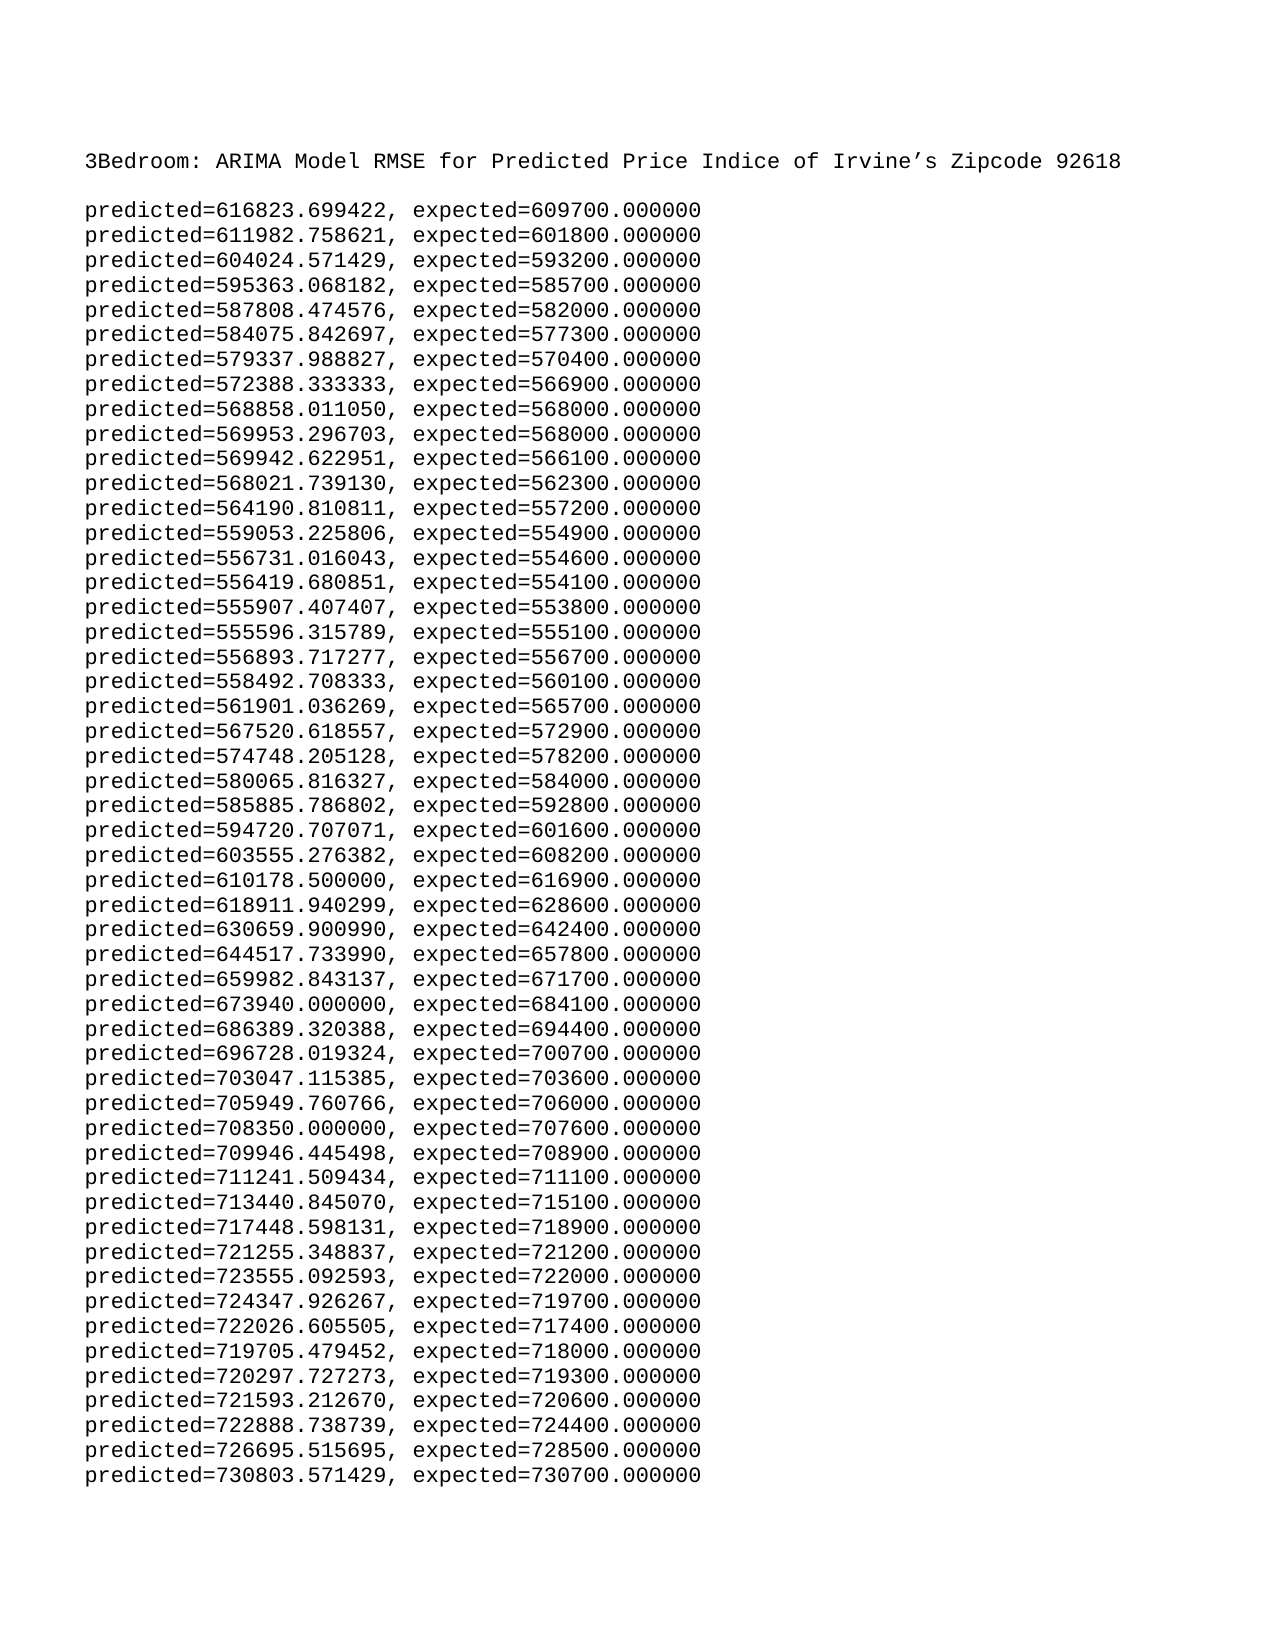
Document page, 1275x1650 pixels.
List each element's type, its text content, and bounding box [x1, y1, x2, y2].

text predicted=659982.843137, expected=671700.000000 [84, 968, 1181, 993]
text predicted=561901.036269, expected=565700.000000 [84, 695, 1181, 720]
text predicted=556893.717277, expected=556700.000000 [84, 646, 1181, 671]
text predicted=604024.571429, expected=593200.000000 [84, 249, 1181, 274]
text predicted=711241.509434, expected=711100.000000 [84, 1166, 1181, 1191]
text predicted=703047.115385, expected=703600.000000 [84, 1067, 1181, 1092]
text predicted=555907.407407, expected=553800.000000 [84, 596, 1181, 621]
text predicted=610178.500000, expected=616900.000000 [84, 869, 1181, 894]
text predicted=558492.708333, expected=560100.000000 [84, 671, 1181, 695]
text predicted=559053.225806, expected=554900.000000 [84, 522, 1181, 547]
text predicted=556419.680851, expected=554100.000000 [84, 571, 1181, 596]
text predicted=569942.622951, expected=566100.000000 [84, 447, 1181, 472]
text predicted=587808.474576, expected=582000.000000 [84, 299, 1181, 323]
text predicted=705949.760766, expected=706000.000000 [84, 1092, 1181, 1117]
text predicted=556731.016043, expected=554600.000000 [84, 547, 1181, 571]
text predicted=579337.988827, expected=570400.000000 [84, 348, 1181, 373]
text predicted=595363.068182, expected=585700.000000 [84, 274, 1181, 299]
text predicted=564190.810811, expected=557200.000000 [84, 497, 1181, 522]
text predicted=568021.739130, expected=562300.000000 [84, 472, 1181, 497]
text predicted=567520.618557, expected=572900.000000 [84, 720, 1181, 745]
text predicted=709946.445498, expected=708900.000000 [84, 1142, 1181, 1166]
text predicted=722888.738739, expected=724400.000000 [84, 1414, 1181, 1439]
text predicted=618911.940299, expected=628600.000000 [84, 894, 1181, 918]
text predicted=603555.276382, expected=608200.000000 [84, 844, 1181, 869]
text predicted=696728.019324, expected=700700.000000 [84, 1042, 1181, 1067]
text predicted=719705.479452, expected=718000.000000 [84, 1340, 1181, 1365]
text predicted=720297.727273, expected=719300.000000 [84, 1365, 1181, 1389]
text predicted=726695.515695, expected=728500.000000 [84, 1439, 1181, 1464]
text predicted=724347.926267, expected=719700.000000 [84, 1290, 1181, 1315]
text predicted=584075.842697, expected=577300.000000 [84, 323, 1181, 348]
text predicted=722026.605505, expected=717400.000000 [84, 1315, 1181, 1340]
text predicted=686389.320388, expected=694400.000000 [84, 1018, 1181, 1042]
text predicted=644517.733990, expected=657800.000000 [84, 943, 1181, 968]
text predicted=580065.816327, expected=584000.000000 [84, 770, 1181, 794]
text predicted=572388.333333, expected=566900.000000 [84, 373, 1181, 398]
text predicted=723555.092593, expected=722000.000000 [84, 1266, 1181, 1290]
text predicted=555596.315789, expected=555100.000000 [84, 621, 1181, 646]
text predicted=730803.571429, expected=730700.000000 [84, 1464, 1181, 1489]
text predicted=721593.212670, expected=720600.000000 [84, 1389, 1181, 1414]
text predicted=708350.000000, expected=707600.000000 [84, 1117, 1181, 1142]
text predicted=574748.205128, expected=578200.000000 [84, 745, 1181, 770]
text predicted=673940.000000, expected=684100.000000 [84, 993, 1181, 1018]
text predicted=594720.707071, expected=601600.000000 [84, 819, 1181, 844]
text predicted=713440.845070, expected=715100.000000 [84, 1191, 1181, 1216]
text predicted=585885.786802, expected=592800.000000 [84, 794, 1181, 819]
text predicted=630659.900990, expected=642400.000000 [84, 918, 1181, 943]
text predicted=569953.296703, expected=568000.000000 [84, 423, 1181, 447]
text predicted=568858.011050, expected=568000.000000 [84, 398, 1181, 423]
text predicted=721255.348837, expected=721200.000000 [84, 1241, 1181, 1266]
text 3Bedroom: ARIMA Model RMSE for Predicted Price Indice of Irvine’s Zipcode 92618 [84, 150, 1181, 175]
text predicted=616823.699422, expected=609700.000000 [84, 199, 1181, 224]
text predicted=717448.598131, expected=718900.000000 [84, 1216, 1181, 1241]
text predicted=611982.758621, expected=601800.000000 [84, 224, 1181, 249]
